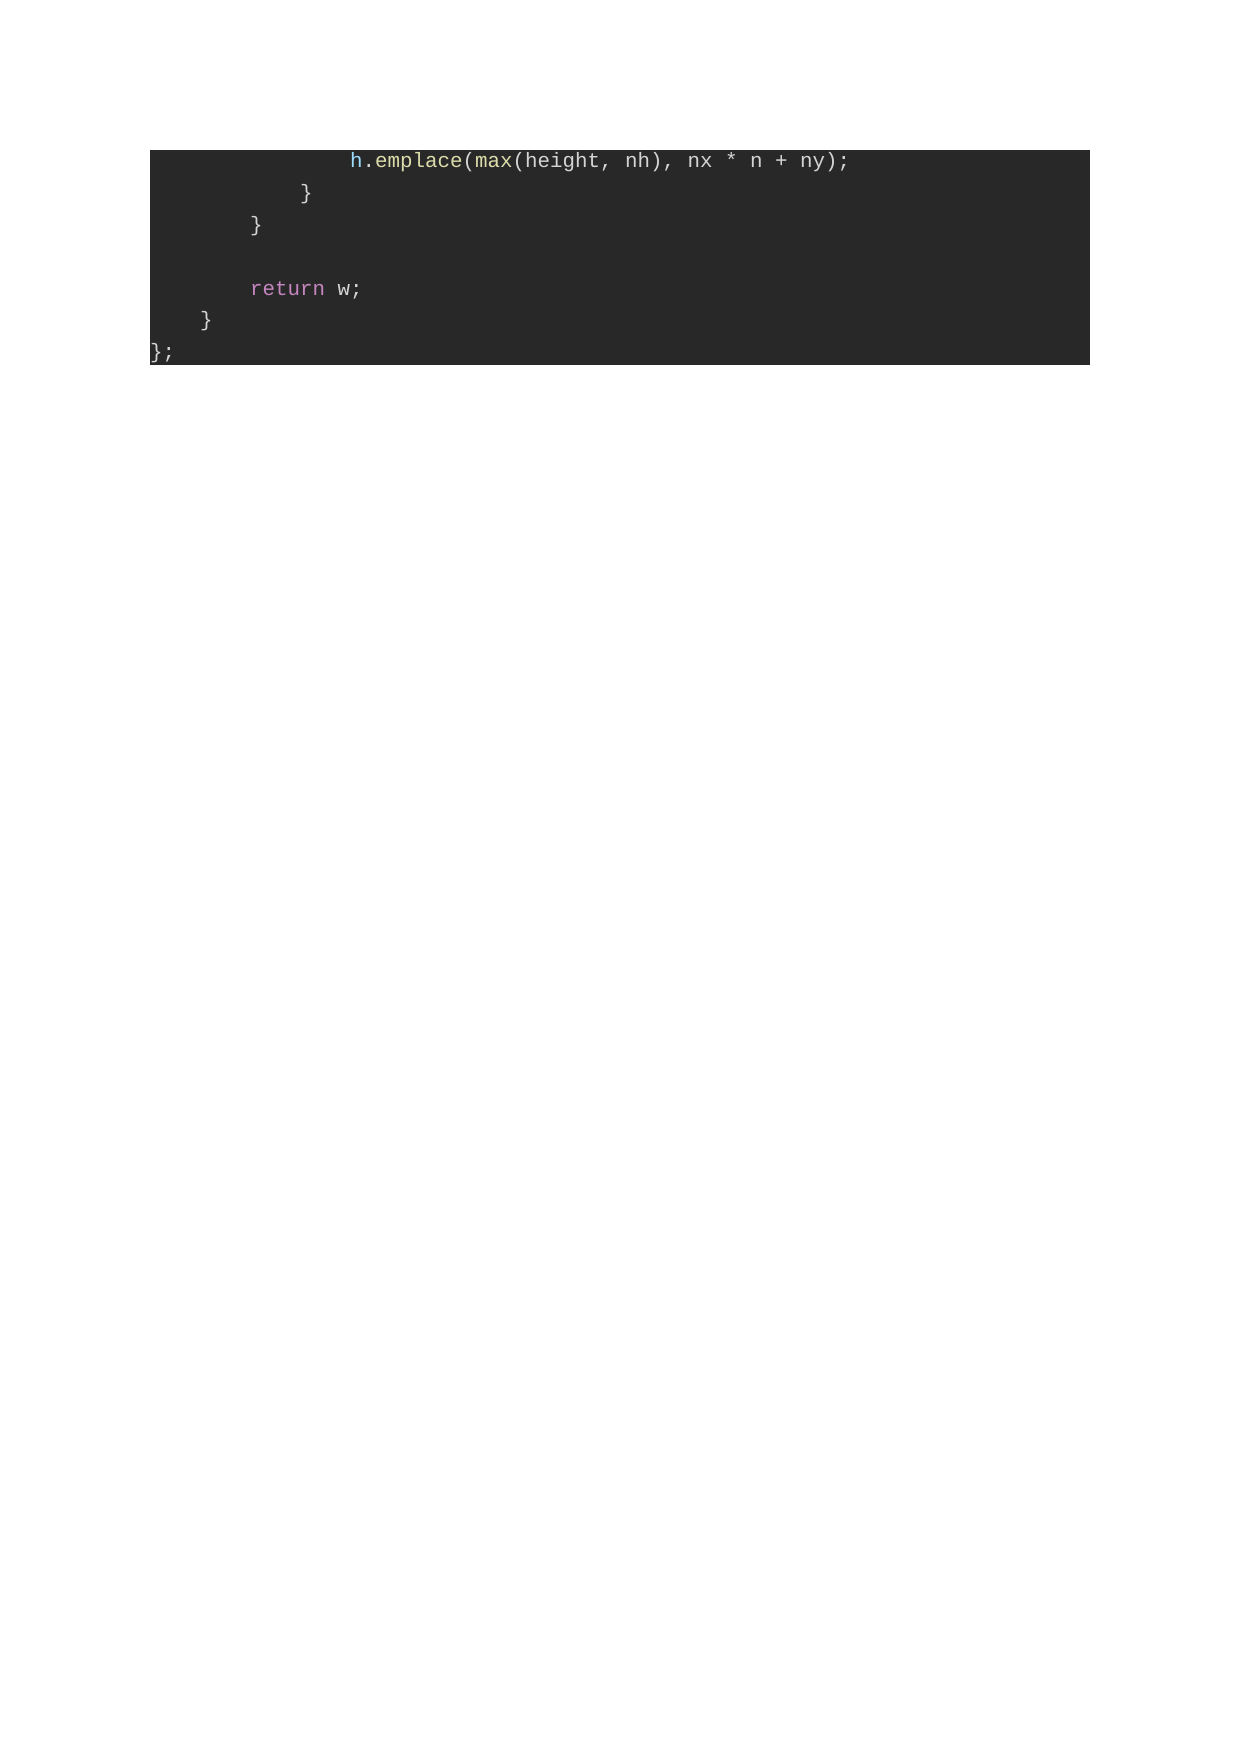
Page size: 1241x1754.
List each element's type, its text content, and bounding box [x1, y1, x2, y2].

text } [150, 309, 1090, 333]
text }; [150, 341, 1090, 365]
text } [150, 182, 1090, 206]
text } [150, 214, 1090, 237]
text return w; [150, 277, 1090, 301]
text h.emplace(max(height, nh), nx * n + ny); [150, 150, 1090, 174]
